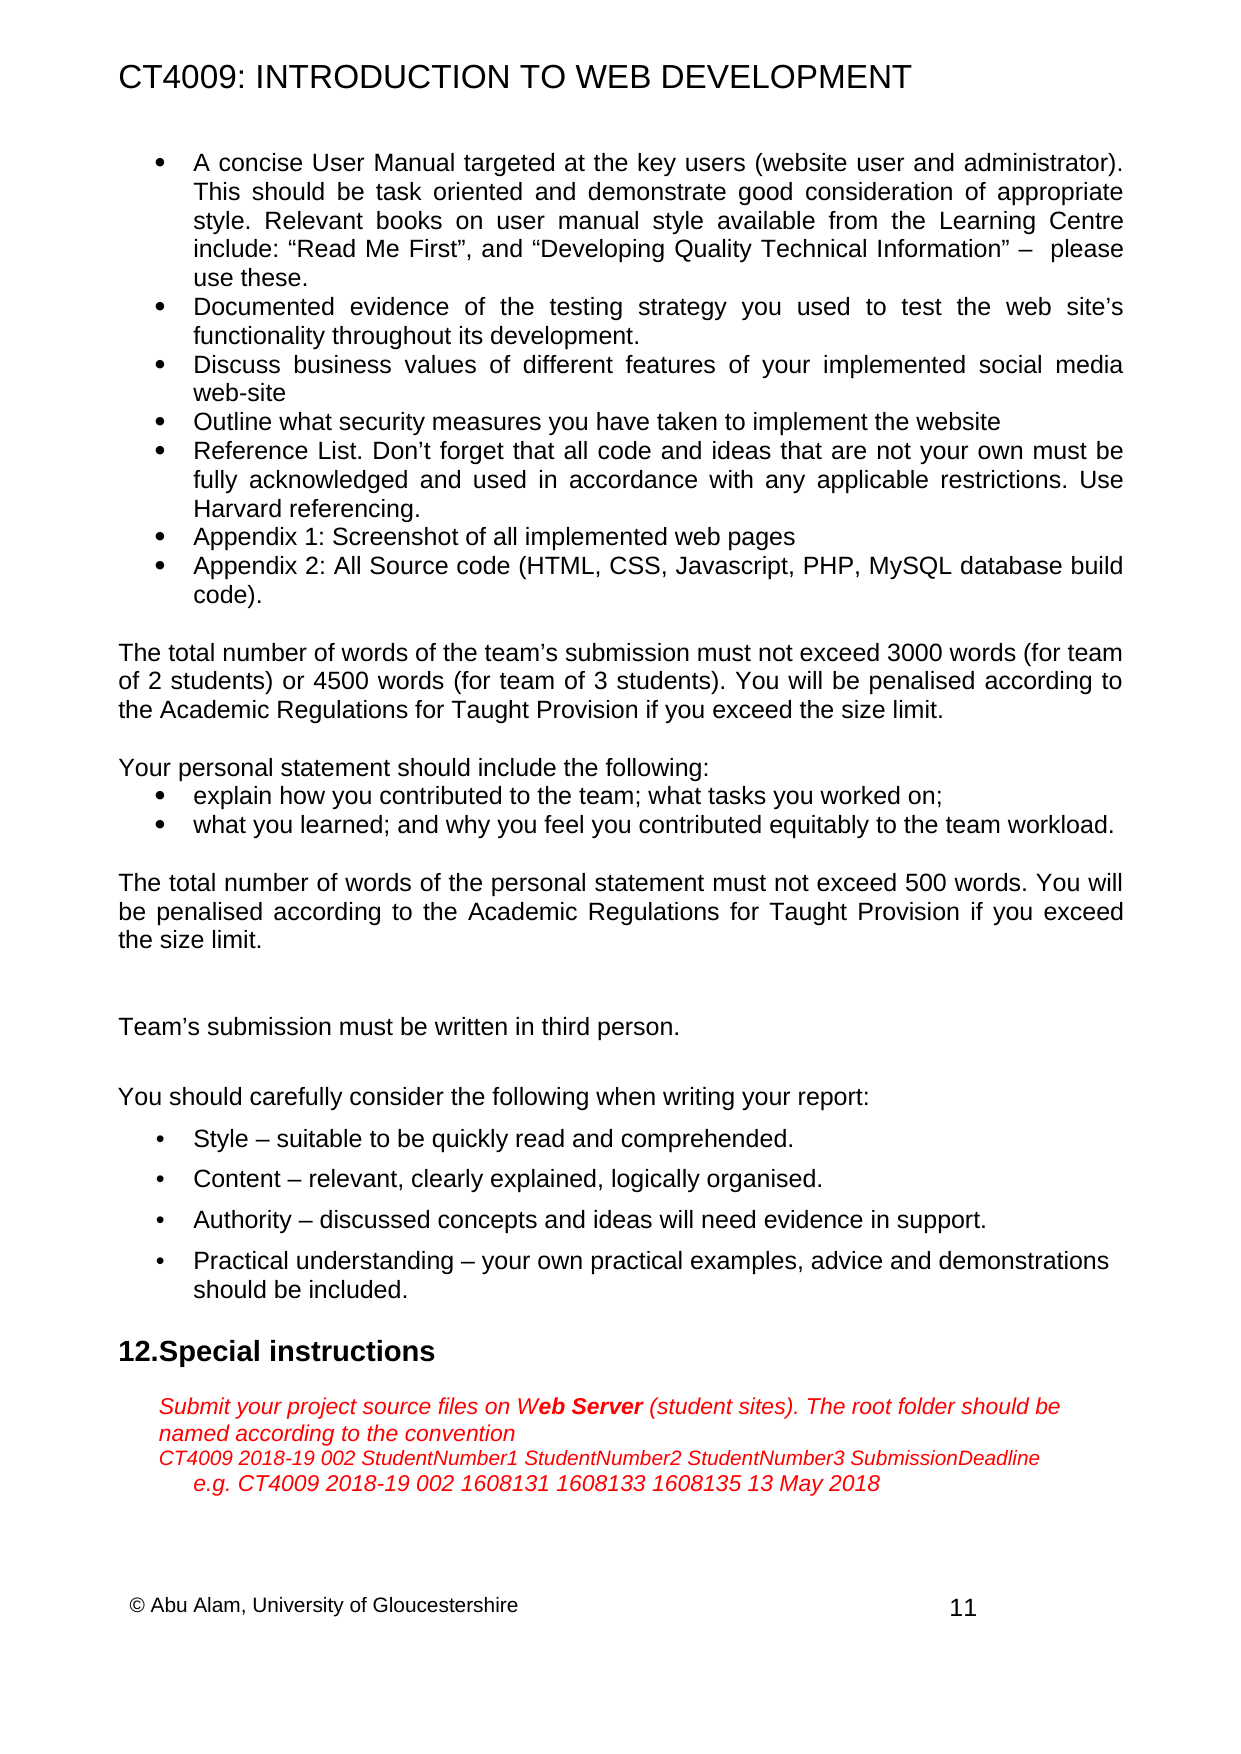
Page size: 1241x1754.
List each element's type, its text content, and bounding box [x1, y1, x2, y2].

list Discuss business values of different features of your implemented social media web-site [156, 349, 1125, 407]
list explain how you contributed to the team; what tasks you worked on; [156, 781, 1125, 810]
text The total number of words of the personal statement must not exceed 500 words. You will be penalised according to the Academic Regulations for Taught Provision if you exceed the size limit. [118, 868, 1125, 954]
list Practical understanding – your own practical examples, advice and demonstrations should be included. [156, 1246, 1123, 1303]
list Submit your project source files on Web Server (student sites). The root folder should be named according to the convention [159, 1393, 1125, 1446]
list Special instructions [118, 1334, 1125, 1367]
list Authority – discussed concepts and ideas will need evidence in support. [156, 1205, 1123, 1233]
list Style – suitable to be quickly read and comprehended. [156, 1124, 1123, 1153]
text Team’s submission must be written in third person. [118, 1012, 1125, 1040]
list Outline what security measures you have taken to implement the website [156, 407, 1125, 436]
list Appendix 1: Screenshot of all implemented web pages [156, 522, 1125, 551]
list what you learned; and why you feel you contributed equitably to the team workload. [156, 810, 1125, 839]
list e.g. CT4009 2018-19 002 1608131 1608133 1608135 13 May 2018 [159, 1470, 1125, 1496]
text The total number of words of the team’s submission must not exceed 3000 words (for team of 2 students) or 4500 words (for team of 3 students). You will be penalised according to the Academic Regulations for Taught Provision if you exceed the size limit. [118, 638, 1125, 724]
list CT4009 2018-19 002 StudentNumber1 StudentNumber2 StudentNumber3 SubmissionDeadline [159, 1446, 1125, 1470]
text Your personal statement should include the following: [118, 753, 1125, 781]
list A concise User Manual targeted at the key users (website user and administrator). This should be task oriented and demonstrate good consideration of appropriate style. Relevant books on user manual style available from the Learning Centre include: “Read Me First”, and “Developing Quality Technical Information” – please use these. [156, 148, 1125, 292]
text You should carefully consider the following when writing your report: [117, 1082, 1123, 1111]
list Appendix 2: All Source code (HTML, CSS, Javascript, PHP, MySQL database build code). [156, 551, 1125, 609]
list Reference List. Don’t forget that all code and ideas that are not your own must be fully acknowledged and used in accordance with any applicable restrictions. Use Harvard referencing. [156, 436, 1125, 522]
list Content – relevant, clearly explained, logically organised. [156, 1163, 1123, 1192]
list Documented evidence of the testing strategy you used to test the web site’s functionality throughout its development. [156, 292, 1125, 349]
